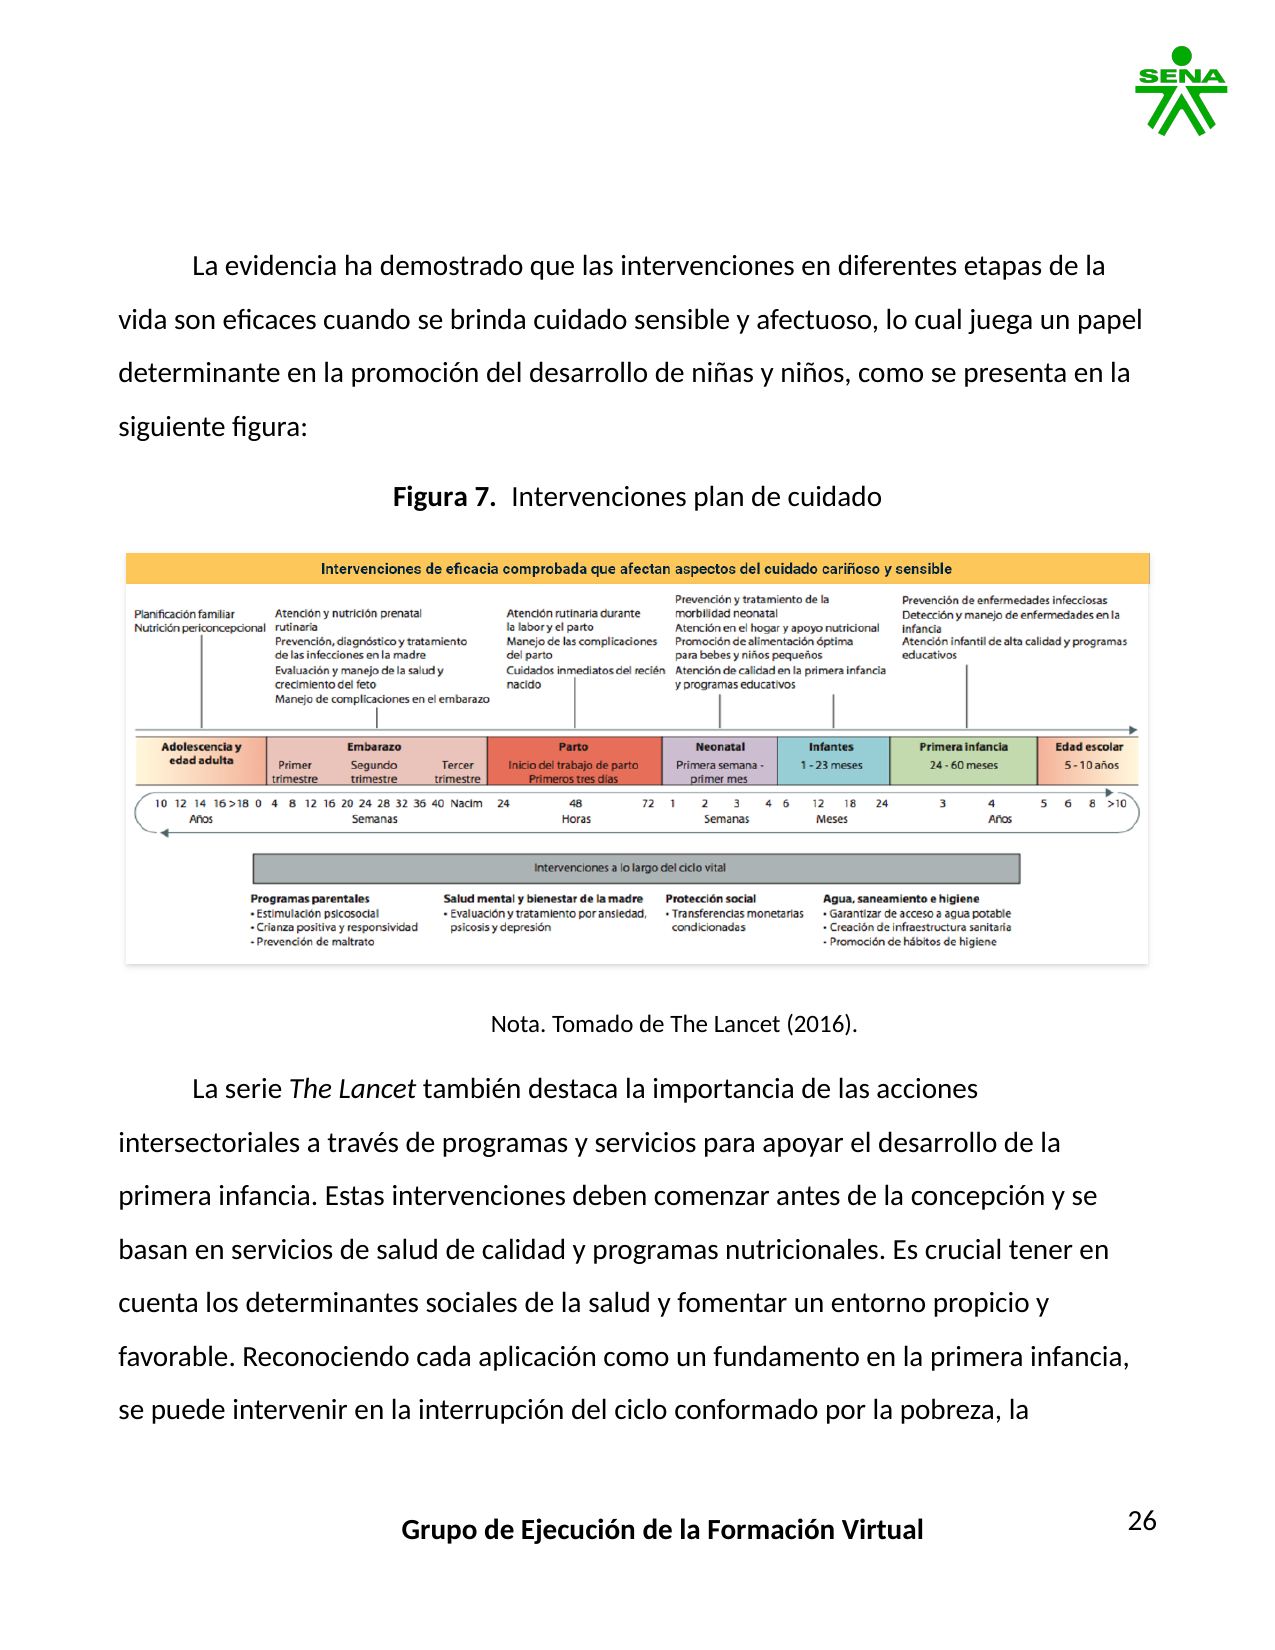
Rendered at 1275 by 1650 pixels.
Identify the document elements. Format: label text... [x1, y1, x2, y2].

text Nota. Tomado de The Lancet (2016). [118, 1008, 1157, 1039]
text Intervenciones plan de cuidado [118, 478, 1157, 513]
picture [1135, 46, 1228, 136]
picture [118, 547, 1157, 974]
text La evidencia ha demostrado que las intervenciones en diferentes etapas de la vida son eficaces cuando se brinda cuidado sensible y afectuoso, lo cual juega un papel determinante en la promoción del desarrollo de niñas y niños, como se presenta en la siguiente figura: [118, 247, 1157, 443]
